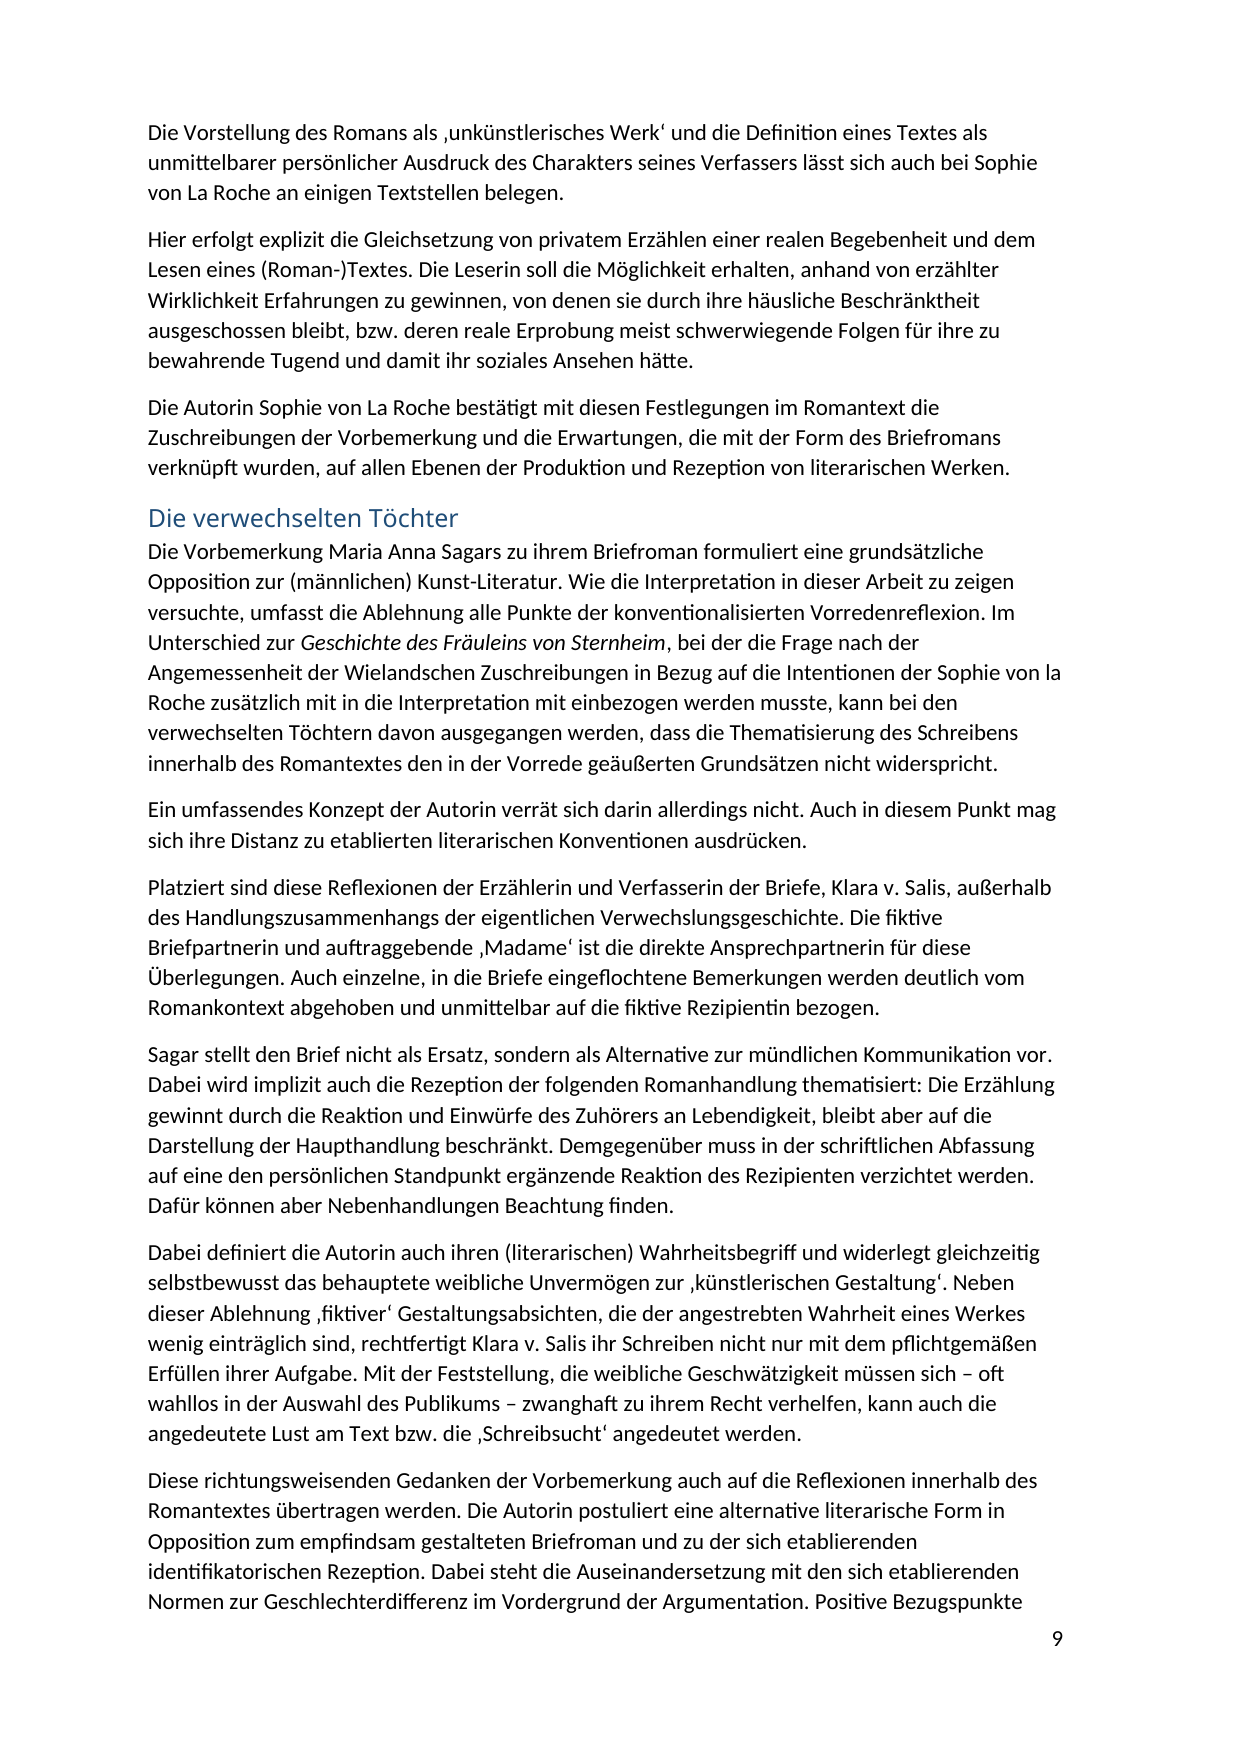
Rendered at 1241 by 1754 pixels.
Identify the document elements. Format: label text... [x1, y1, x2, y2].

text Dabei definiert die Autorin auch ihren (literarischen) Wahrheitsbegriff und widerlegt gleichzeitig selbstbewusst das behauptete weibliche Unvermögen zur ‚künstlerischen Gestaltung‘. Neben dieser Ablehnung ‚fiktiver‘ Gestaltungsabsichten, die der angestrebten Wahrheit eines Werkes wenig einträglich sind, rechtfertigt Klara v. Salis ihr Schreiben nicht nur mit dem pflichtgemäßen Erfüllen ihrer Aufgabe. Mit der Feststellung, die weibliche Geschwätzigkeit müssen sich – oft wahllos in der Auswahl des Publikums – zwanghaft zu ihrem Recht verhelfen, kann auch die angedeutete Lust am Text bzw. die ‚Schreibsucht‘ angedeutet werden. [148, 1238, 1063, 1447]
text Die Vorstellung des Romans als ‚unkünstlerisches Werk‘ und die Definition eines Textes als unmittelbarer persönlicher Ausdruck des Charakters seines Verfassers lässt sich auch bei Sophie von La Roche an einigen Textstellen belegen. [148, 118, 1063, 207]
subtitle Die verwechselten Töchter [148, 500, 1063, 534]
text Platziert sind diese Reflexionen der Erzählerin und Verfasserin der Briefe, Klara v. Salis, außerhalb des Handlungszusammenhangs der eigentlichen Verwechslungsgeschichte. Die fiktive Briefpartnerin und auftraggebende ‚Madame‘ ist die direkte Ansprechpartnerin für diese Überlegungen. Auch einzelne, in die Briefe eingeflochtene Bemerkungen werden deutlich vom Romankontext abgehoben und unmittelbar auf die fiktive Rezipientin bezogen. [148, 873, 1063, 1021]
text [148, 1466, 1063, 1615]
text Ein umfassendes Konzept der Autorin verrät sich darin allerdings nicht. Auch in diesem Punkt mag sich ihre Distanz zu etablierten literarischen Konventionen ausdrücken. [148, 796, 1063, 854]
text Die Vorbemerkung Maria Anna Sagars zu ihrem Briefroman formuliert eine grundsätzliche Opposition zur (männlichen) Kunst-Literatur. Wie die Interpretation in dieser Arbeit zu zeigen versuchte, umfasst die Ablehnung alle Punkte der konventionalisierten Vorredenreflexion. Im Unterschied zur Geschichte des Fräuleins von Sternheim, bei der die Frage nach der Angemessenheit der Wielandschen Zuschreibungen in Bezug auf die Intentionen der Sophie von la Roche zusätzlich mit in die Interpretation mit einbezogen werden musste, kann bei den verwechselten Töchtern davon ausgegangen werden, dass die Thematisierung des Schreibens innerhalb des Romantextes den in der Vorrede geäußerten Grundsätzen nicht widerspricht. [148, 537, 1063, 777]
text Sagar stellt den Brief nicht als Ersatz, sondern als Alternative zur mündlichen Kommunikation vor. Dabei wird implizit auch die Rezeption der folgenden Romanhandlung thematisiert: Die Erzählung gewinnt durch die Reaktion und Einwürfe des Zuhörers an Lebendigkeit, bleibt aber auf die Darstellung der Haupthandlung beschränkt. Demgegenüber muss in der schriftlichen Abfassung auf eine den persönlichen Standpunkt ergänzende Reaktion des Rezipienten verzichtet werden. Dafür können aber Nebenhandlungen Beachtung finden. [148, 1040, 1063, 1219]
text Hier erfolgt explizit die Gleichsetzung von privatem Erzählen einer realen Begebenheit und dem Lesen eines (Roman-)Textes. Die Leserin soll die Möglichkeit erhalten, anhand von erzählter Wirklichkeit Erfahrungen zu gewinnen, von denen sie durch ihre häusliche Beschränktheit ausgeschossen bleibt, bzw. deren reale Erprobung meist schwerwiegende Folgen für ihre zu bewahrende Tugend und damit ihr soziales Ansehen hätte. [148, 225, 1063, 374]
text Die Autorin Sophie von La Roche bestätigt mit diesen Festlegungen im Romantext die Zuschreibungen der Vorbemerkung und die Erwartungen, die mit der Form des Briefromans verknüpft wurden, auf allen Ebenen der Produktion und Rezeption von literarischen Werken. [148, 393, 1063, 482]
